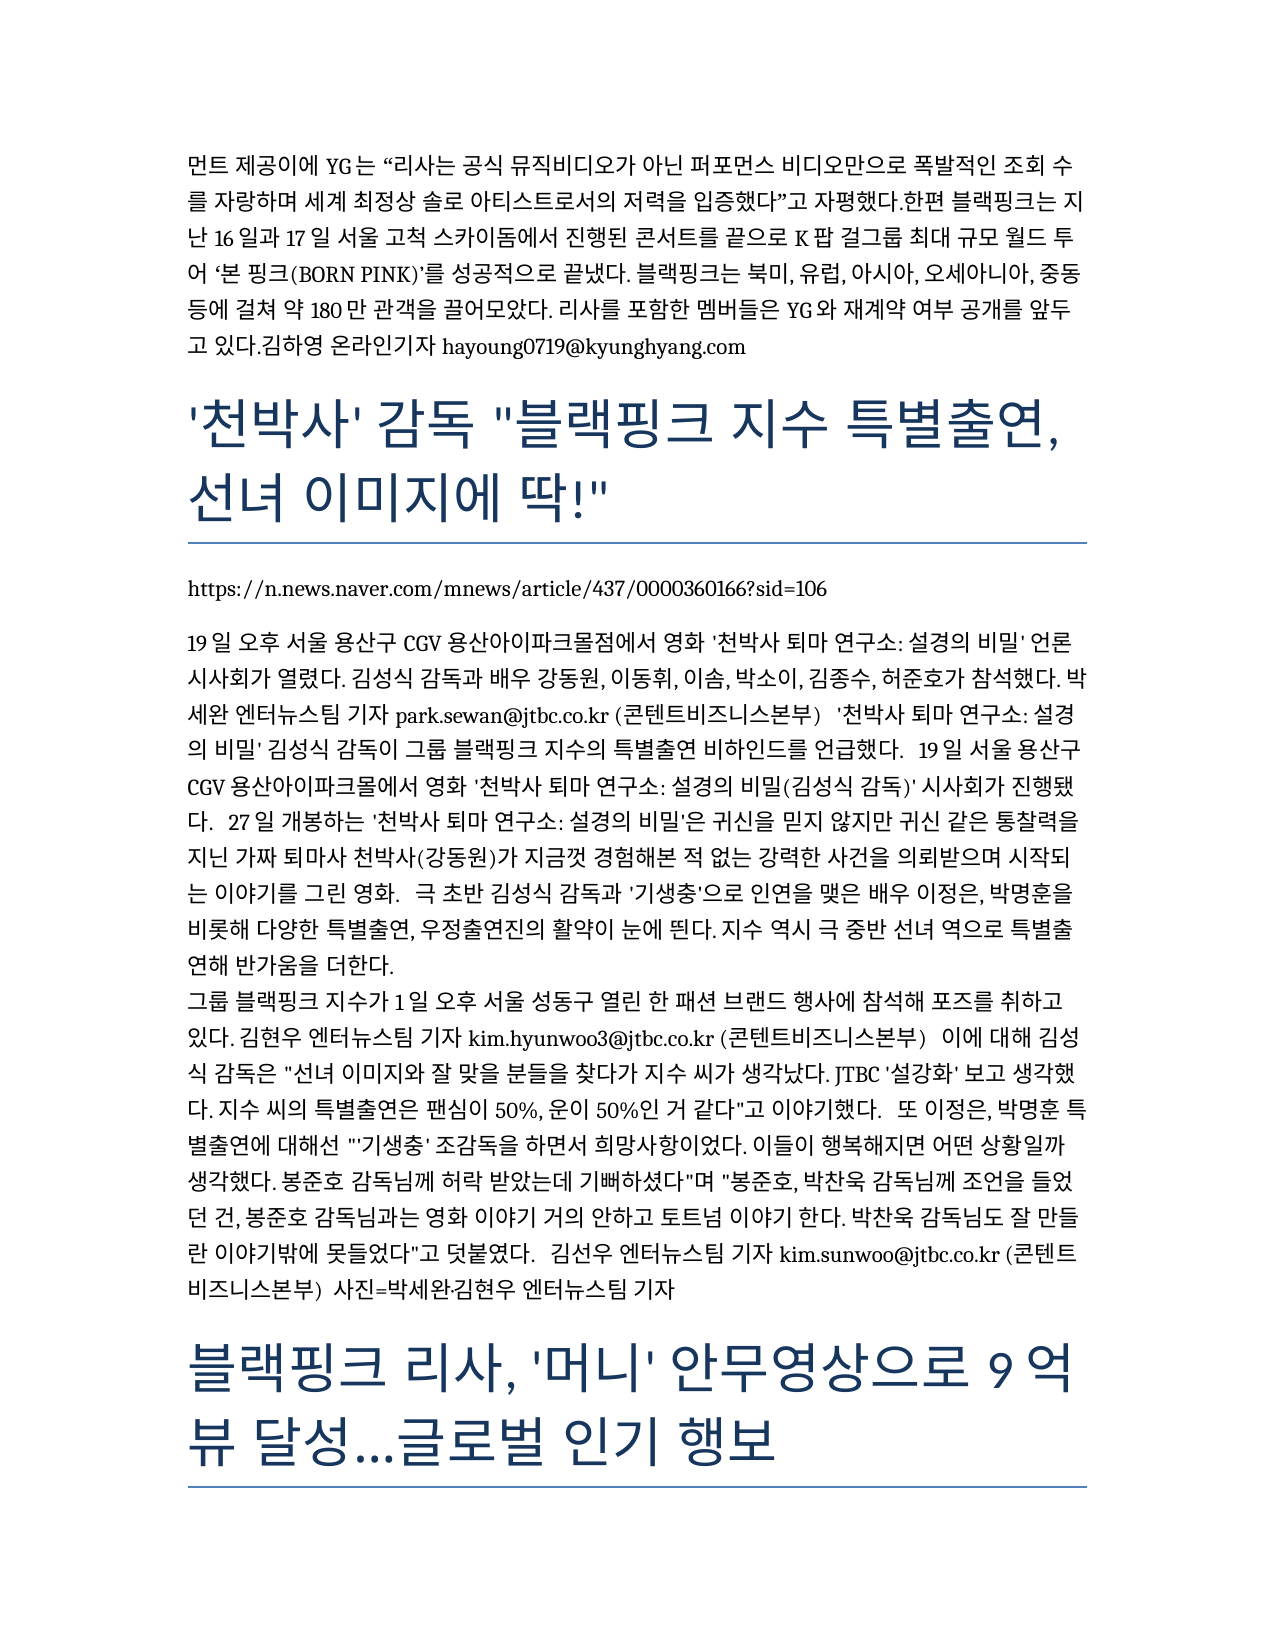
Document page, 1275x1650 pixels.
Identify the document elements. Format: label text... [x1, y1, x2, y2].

text https://n.news.naver.com/mnews/article/437/0000360166?sid=106 [187, 576, 1087, 602]
title 블랙핑크 리사, '머니' 안무영상으로 9억뷰 달성…글로벌 인기 행보 [187, 1330, 1087, 1488]
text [187, 150, 1087, 361]
title '천박사' 감독 "블랙핑크 지수 특별출연, 선녀 이미지에 딱!" [187, 386, 1087, 544]
text 19일 오후 서울 용산구 CGV 용산아이파크몰점에서 영화 '천박사 퇴마 연구소: 설경의 비밀' 언론시사회가 열렸다. 김성식 감독과 배우 강동원, 이동휘, 이솜, 박소이, 김종수, 허준호가 참석했다. 박세완 엔터뉴스팀 기자 park.sewan@jtbc.co.kr (콘텐트비즈니스본부) '천박사 퇴마 연구소: 설경의 비밀' 김성식 감독이 그룹 블랙핑크 지수의 특별출연 비하인드를 언급했다. 19일 서울 용산구 CGV용산아이파크몰에서 영화 '천박사 퇴마 연구소: 설경의 비밀(김성식 감독)' 시사회가 진행됐다. 27일 개봉하는 '천박사 퇴마 연구소: 설경의 비밀'은 귀신을 믿지 않지만 귀신 같은 통찰력을 지닌 가짜 퇴마사 천박사(강동원)가 지금껏 경험해본 적 없는 강력한 사건을 의뢰받으며 시작되는 이야기를 그린 영화. 극 초반 김성식 감독과 '기생충'으로 인연을 맺은 배우 이정은, 박명훈을 비롯해 다양한 특별출연, 우정출연진의 활약이 눈에 띈다. 지수 역시 극 중반 선녀 역으로 특별출연해 반가움을 더한다. 그룹 블랙핑크 지수가 1일 오후 서울 성동구 열린 한 패션 브랜드 행사에 참석해 포즈를 취하고 있다. 김현우 엔터뉴스팀 기자 kim.hyunwoo3@jtbc.co.kr (콘텐트비즈니스본부) 이에 대해 김성식 감독은 "선녀 이미지와 잘 맞을 분들을 찾다가 지수 씨가 생각났다. JTBC '설강화' 보고 생각했다. 지수 씨의 특별출연은 팬심이 50%, 운이 50%인 거 같다"고 이야기했다. 또 이정은, 박명훈 특별출연에 대해선 "'기생충' 조감독을 하면서 희망사항이었다. 이들이 행복해지면 어떤 상황일까 생각했다. 봉준호 감독님께 허락 받았는데 기뻐하셨다"며 "봉준호, 박찬욱 감독님께 조언을 들었던 건, 봉준호 감독님과는 영화 이야기 거의 안하고 토트넘 이야기 한다. 박찬욱 감독님도 잘 만들란 이야기밖에 못들었다"고 덧붙였다. 김선우 엔터뉴스팀 기자 kim.sunwoo@jtbc.co.kr (콘텐트비즈니스본부) 사진=박세완·김현우 엔터뉴스팀 기자 [187, 627, 1087, 1305]
